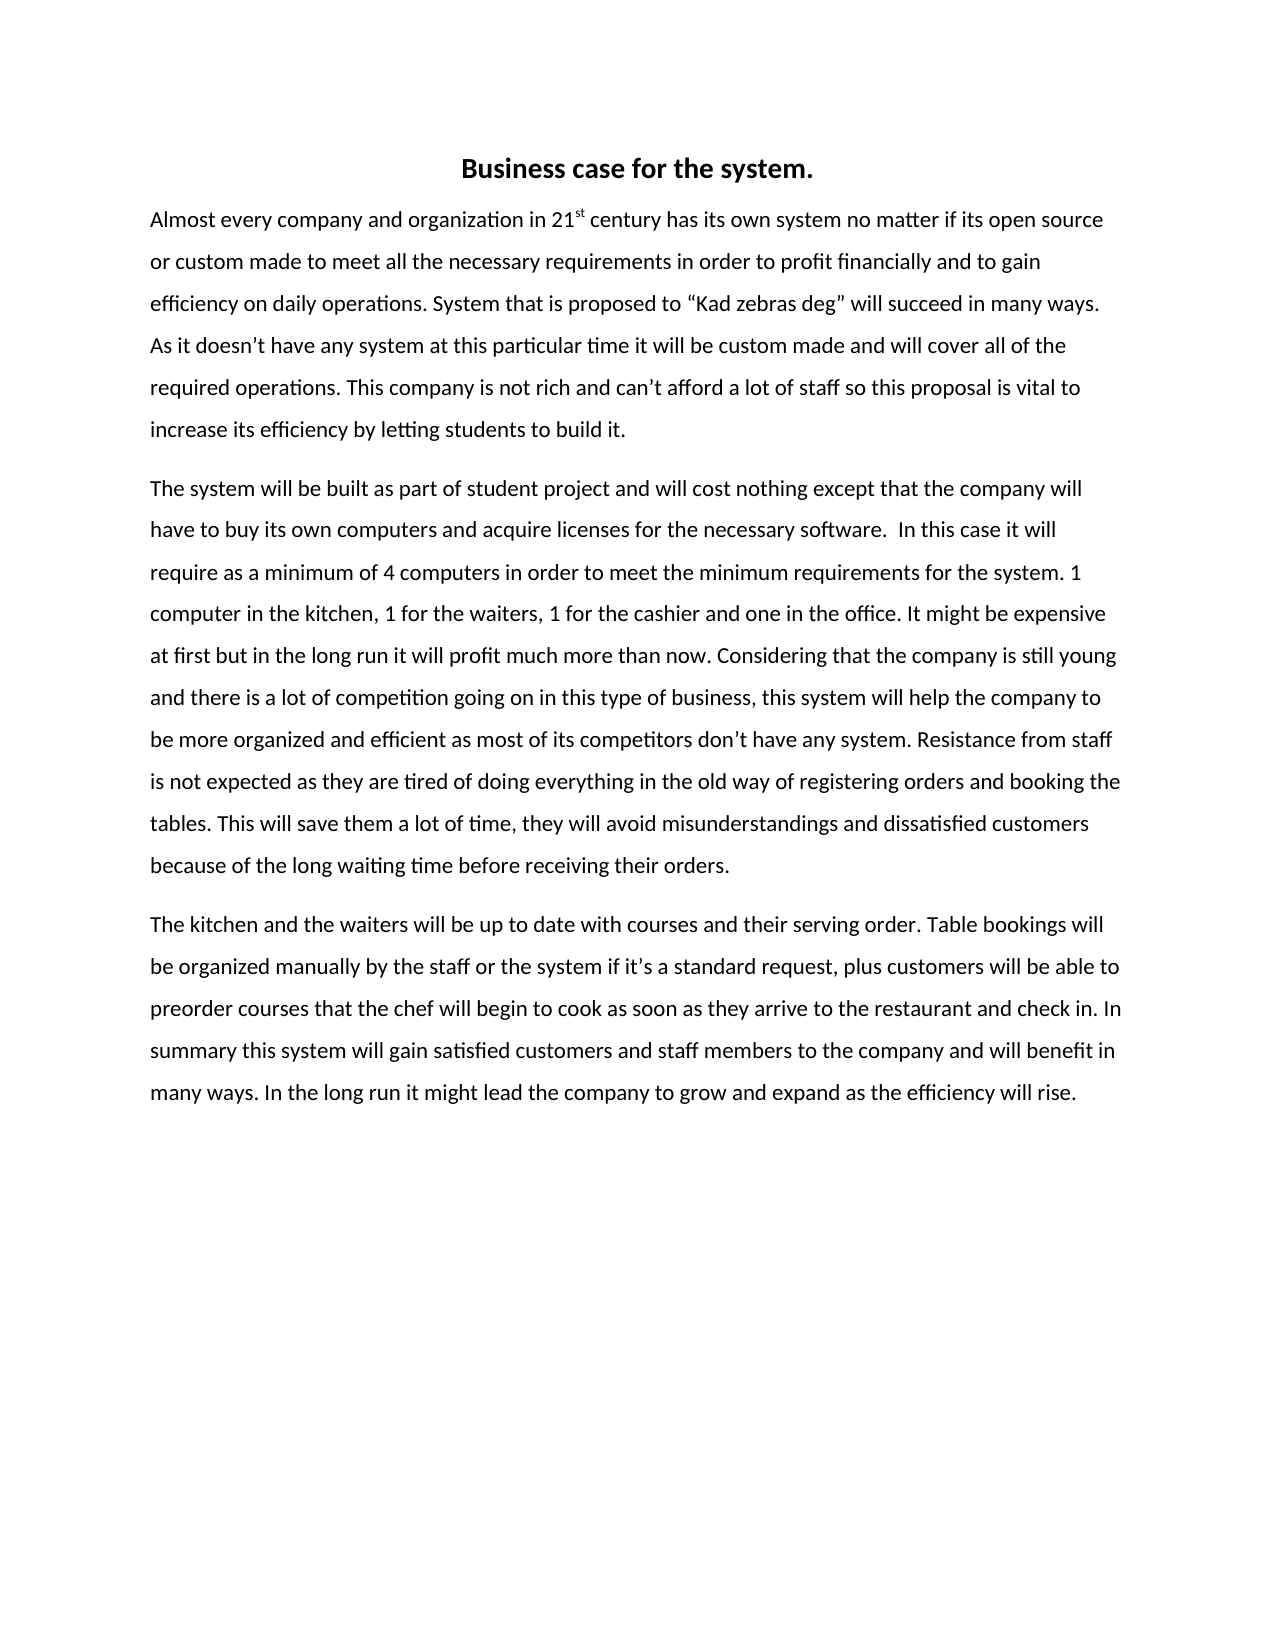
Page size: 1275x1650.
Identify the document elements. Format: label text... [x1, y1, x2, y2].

text Almost every company and organization in 21st century has its own system no matter if its open source or custom made to meet all the necessary requirements in order to profit financially and to gain efficiency on daily operations. System that is proposed to “Kad zebras deg” will succeed in many ways. As it doesn’t have any system at this particular time it will be custom made and will cover all of the required operations. This company is not rich and can’t afford a lot of staff so this proposal is vital to increase its efficiency by letting students to build it. [150, 205, 1125, 443]
text The system will be built as part of student project and will cost nothing except that the company will have to buy its own computers and acquire licenses for the necessary software. In this case it will require as a minimum of 4 computers in order to meet the minimum requirements for the system. 1 computer in the kitchen, 1 for the waiters, 1 for the cashier and one in the office. It might be expensive at first but in the long run it will profit much more than now. Considering that the company is still young and there is a lot of competition going on in this type of business, this system will help the company to be more organized and efficient as most of its competitors don’t have any system. Resistance from staff is not expected as they are tired of doing everything in the old way of registering orders and booking the tables. This will save them a lot of time, they will avoid misunderstandings and dissatisfied customers because of the long waiting time before receiving their orders. [150, 474, 1125, 879]
text The kitchen and the waiters will be up to date with courses and their serving order. Table bookings will be organized manually by the staff or the system if it’s a standard request, plus customers will be able to preorder courses that the chef will begin to cook as soon as they arrive to the restaurant and check in. In summary this system will gain satisfied customers and staff members to the company and will benefit in many ways. In the long run it might lead the company to grow and expand as the efficiency will rise. [150, 910, 1125, 1106]
text Business case for the system. [150, 150, 1125, 186]
